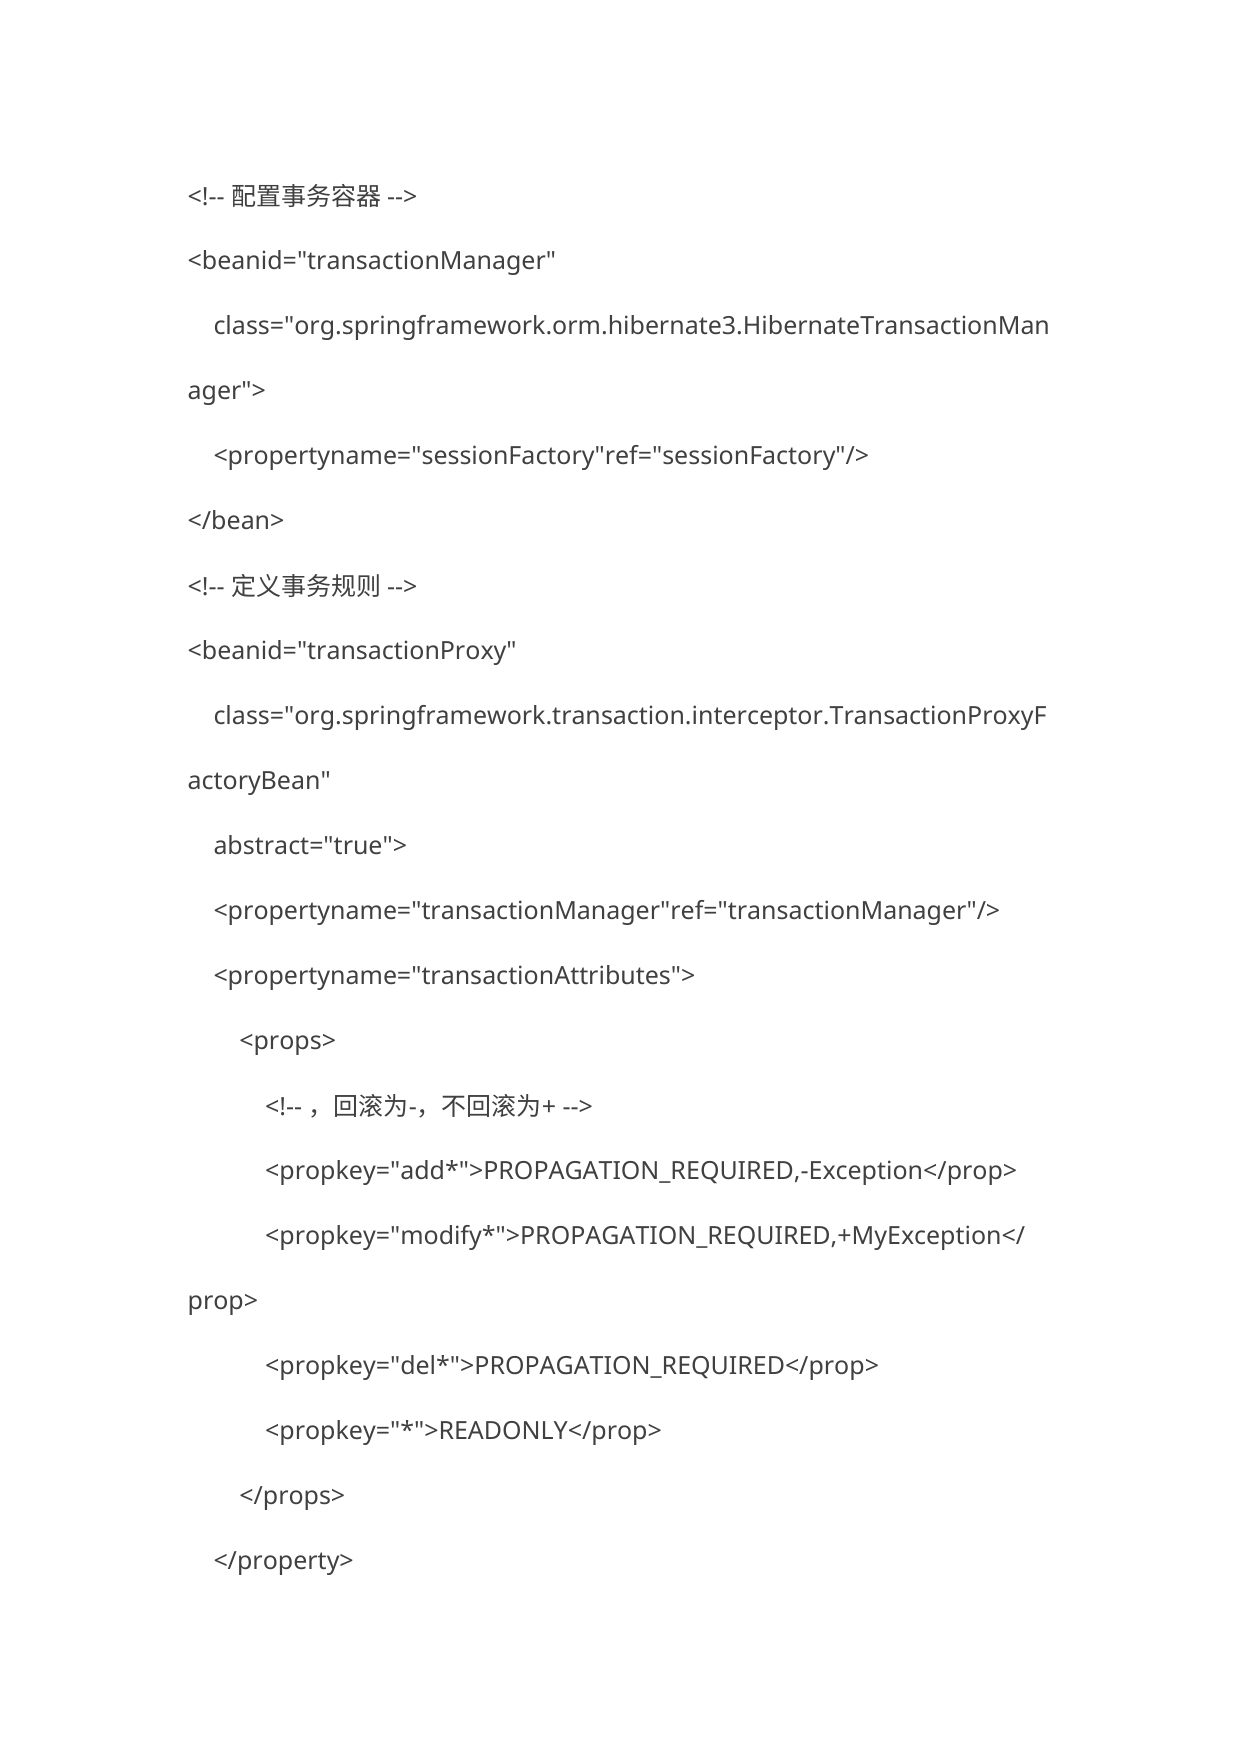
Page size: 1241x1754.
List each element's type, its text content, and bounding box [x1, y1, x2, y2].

text </props> [187, 1462, 1053, 1527]
text <propertyname="transactionManager"ref="transactionManager"/> [187, 877, 1053, 942]
text <!-- 定义事务规则 --> [187, 552, 1053, 617]
text class="org.springframework.transaction.interceptor.TransactionProxyFactoryBean" [187, 682, 1053, 812]
text <propkey="modify*">PROPAGATION_REQUIRED,+MyException</prop> [187, 1202, 1053, 1332]
text <propkey="*">READONLY</prop> [187, 1397, 1053, 1462]
text <!-- 配置事务容器 --> [187, 162, 1053, 227]
text class="org.springframework.orm.hibernate3.HibernateTransactionManager"> [187, 292, 1053, 422]
text <beanid="transactionManager" [187, 227, 1053, 292]
text <beanid="transactionProxy" [187, 617, 1053, 682]
text <!-- ，回滚为-，不回滚为+ --> [187, 1072, 1053, 1137]
text <propkey="del*">PROPAGATION_REQUIRED</prop> [187, 1332, 1053, 1397]
text <propertyname="sessionFactory"ref="sessionFactory"/> [187, 422, 1053, 487]
text <propertyname="transactionAttributes"> [187, 942, 1053, 1007]
text abstract="true"> [187, 812, 1053, 877]
text <props> [187, 1007, 1053, 1072]
text </bean> [187, 487, 1053, 552]
text </property> [187, 1527, 1053, 1592]
text <propkey="add*">PROPAGATION_REQUIRED,-Exception</prop> [187, 1137, 1053, 1202]
